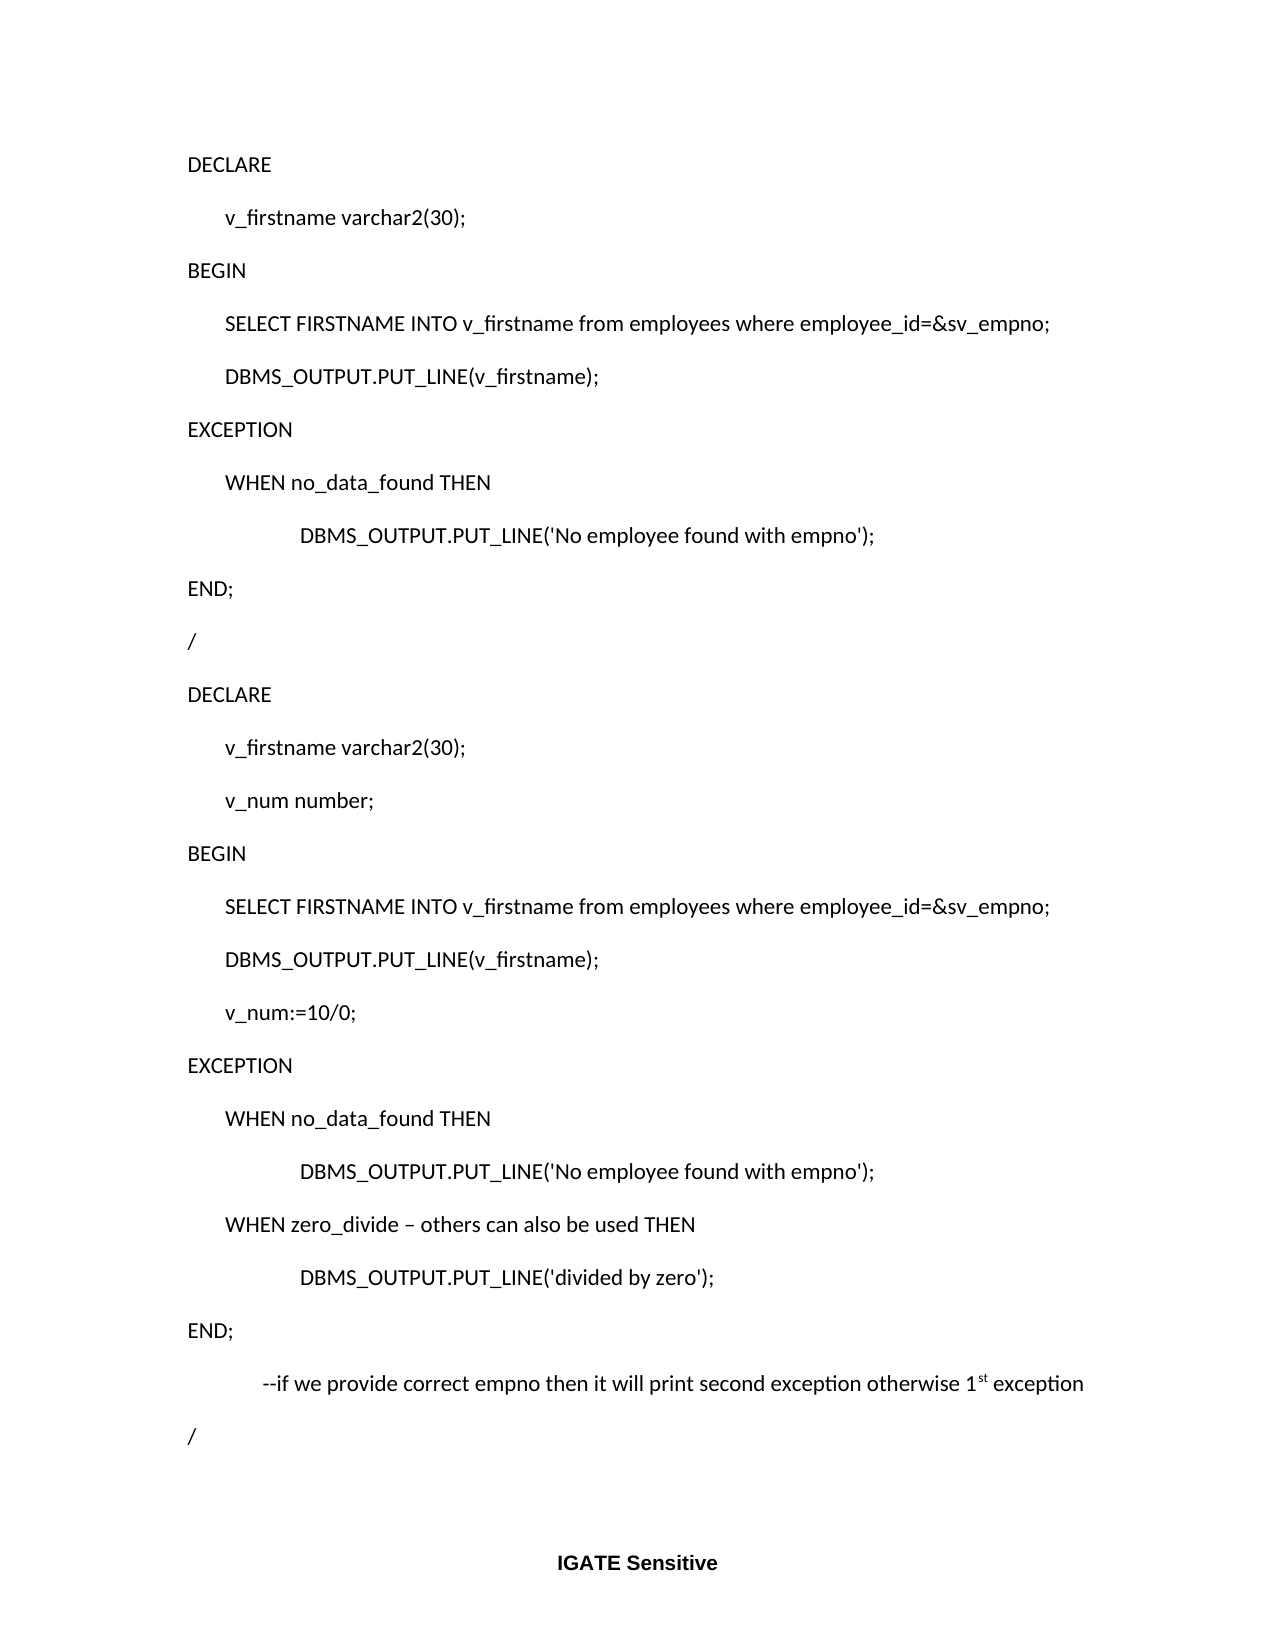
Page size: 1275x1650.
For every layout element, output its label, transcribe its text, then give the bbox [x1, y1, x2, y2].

text END; [187, 574, 1125, 602]
text WHEN no_data_found THEN [187, 468, 1125, 496]
text v_firstname varchar2(30); [187, 733, 1125, 761]
text DBMS_OUTPUT.PUT_LINE('No employee found with empno'); [187, 521, 1125, 549]
text EXCEPTION [187, 1051, 1125, 1079]
text EXCEPTION [187, 415, 1125, 443]
text v_num:=10/0; [187, 998, 1125, 1026]
text WHEN no_data_found THEN [187, 1104, 1125, 1132]
text DBMS_OUTPUT.PUT_LINE('divided by zero'); [187, 1263, 1125, 1291]
text DECLARE [187, 680, 1125, 708]
list --if we provide correct empno then it will print second exception otherwise 1st exception [262, 1369, 1125, 1397]
text DBMS_OUTPUT.PUT_LINE(v_firstname); [187, 362, 1125, 390]
text / [187, 627, 1125, 655]
text SELECT FIRSTNAME INTO v_firstname from employees where employee_id=&sv_empno; [187, 309, 1125, 337]
text v_firstname varchar2(30); [187, 203, 1125, 231]
text DBMS_OUTPUT.PUT_LINE('No employee found with empno'); [187, 1157, 1125, 1185]
text BEGIN [187, 256, 1125, 284]
text v_num number; [187, 786, 1125, 814]
text DBMS_OUTPUT.PUT_LINE(v_firstname); [187, 945, 1125, 973]
text / [187, 1422, 1125, 1451]
text DECLARE [187, 150, 1125, 178]
text BEGIN [187, 839, 1125, 867]
text END; [187, 1316, 1125, 1344]
text WHEN zero_divide – others can also be used THEN [187, 1210, 1125, 1238]
text SELECT FIRSTNAME INTO v_firstname from employees where employee_id=&sv_empno; [187, 892, 1125, 920]
